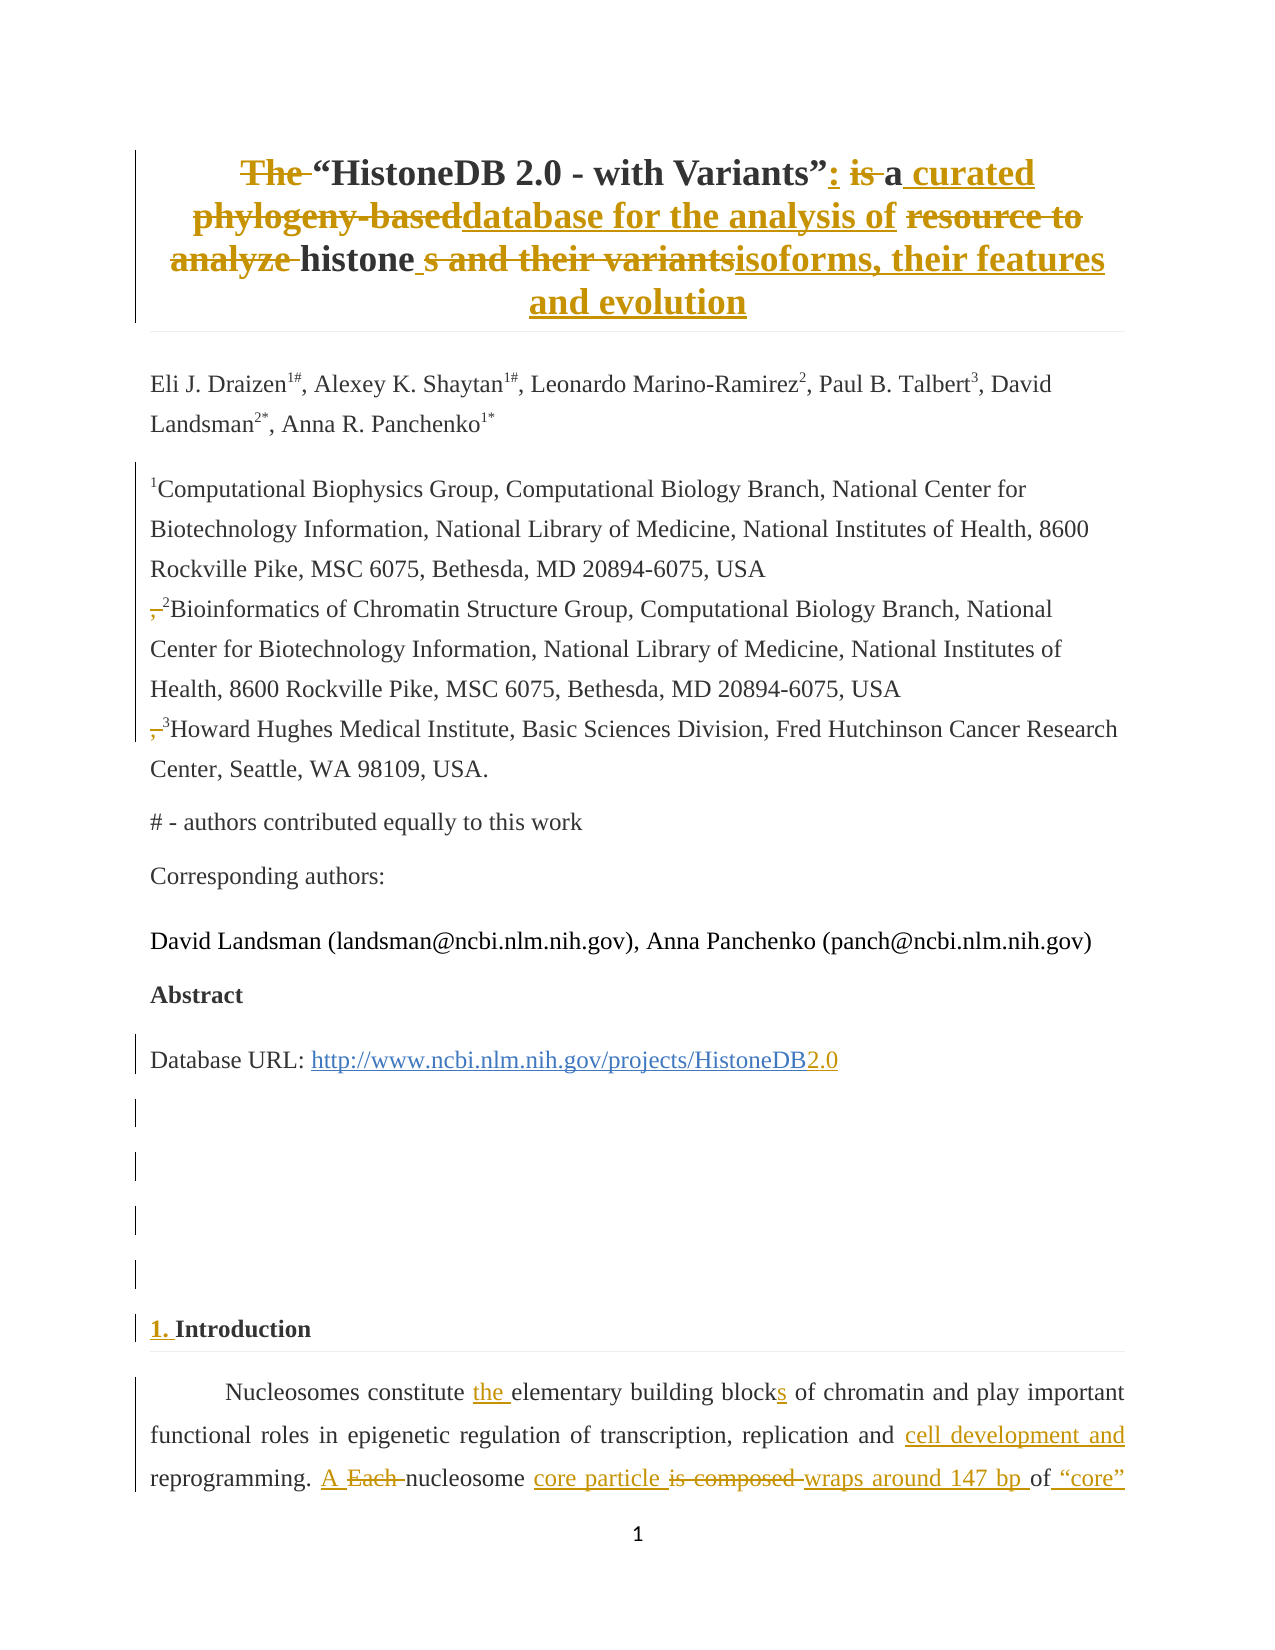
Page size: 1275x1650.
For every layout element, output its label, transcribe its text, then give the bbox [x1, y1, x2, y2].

text Introduction [150, 1314, 1125, 1351]
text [150, 1449, 1125, 1488]
text “HistoneDB 2.0 - with Variants” a histone [150, 150, 1125, 331]
text Abstract [150, 980, 1125, 1009]
text 2Bioinformatics of Chromatin Structure Group, Computational Biology Branch, National Center for Biotechnology Information, National Library of Medicine, National Institutes of Health, 8600 Rockville Pike, MSC 6075, Bethesda, MD 20894-6075, USA [150, 582, 1125, 702]
text Corresponding authors: [150, 861, 1125, 890]
text # - authors contributed equally to this work [150, 807, 1125, 836]
text 1Computational Biophysics Group, Computational Biology Branch, National Center for Biotechnology Information, National Library of Medicine, National Institutes of Health, 8600 Rockville Pike, MSC 6075, Bethesda, MD 20894-6075, USA [150, 462, 1125, 582]
text David Landsman (landsman@ncbi.nlm.nih.gov), Anna Panchenko (panch@ncbi.nlm.nih.gov) [150, 915, 1125, 955]
text 3Howard Hughes Medical Institute, Basic Sciences Division, Fred Hutchinson Cancer Research Center, Seattle, WA 98109, USA. [150, 702, 1125, 782]
text Eli J. Draizen1#, Alexey K. Shaytan1#, Leonardo Marino-Ramirez2, Paul B. Talbert3, David Landsman2*, Anna R. Panchenko1* [150, 357, 1125, 437]
text Database URL: http://www.ncbi.nlm.nih.gov/projects/HistoneDB [150, 1034, 1125, 1074]
